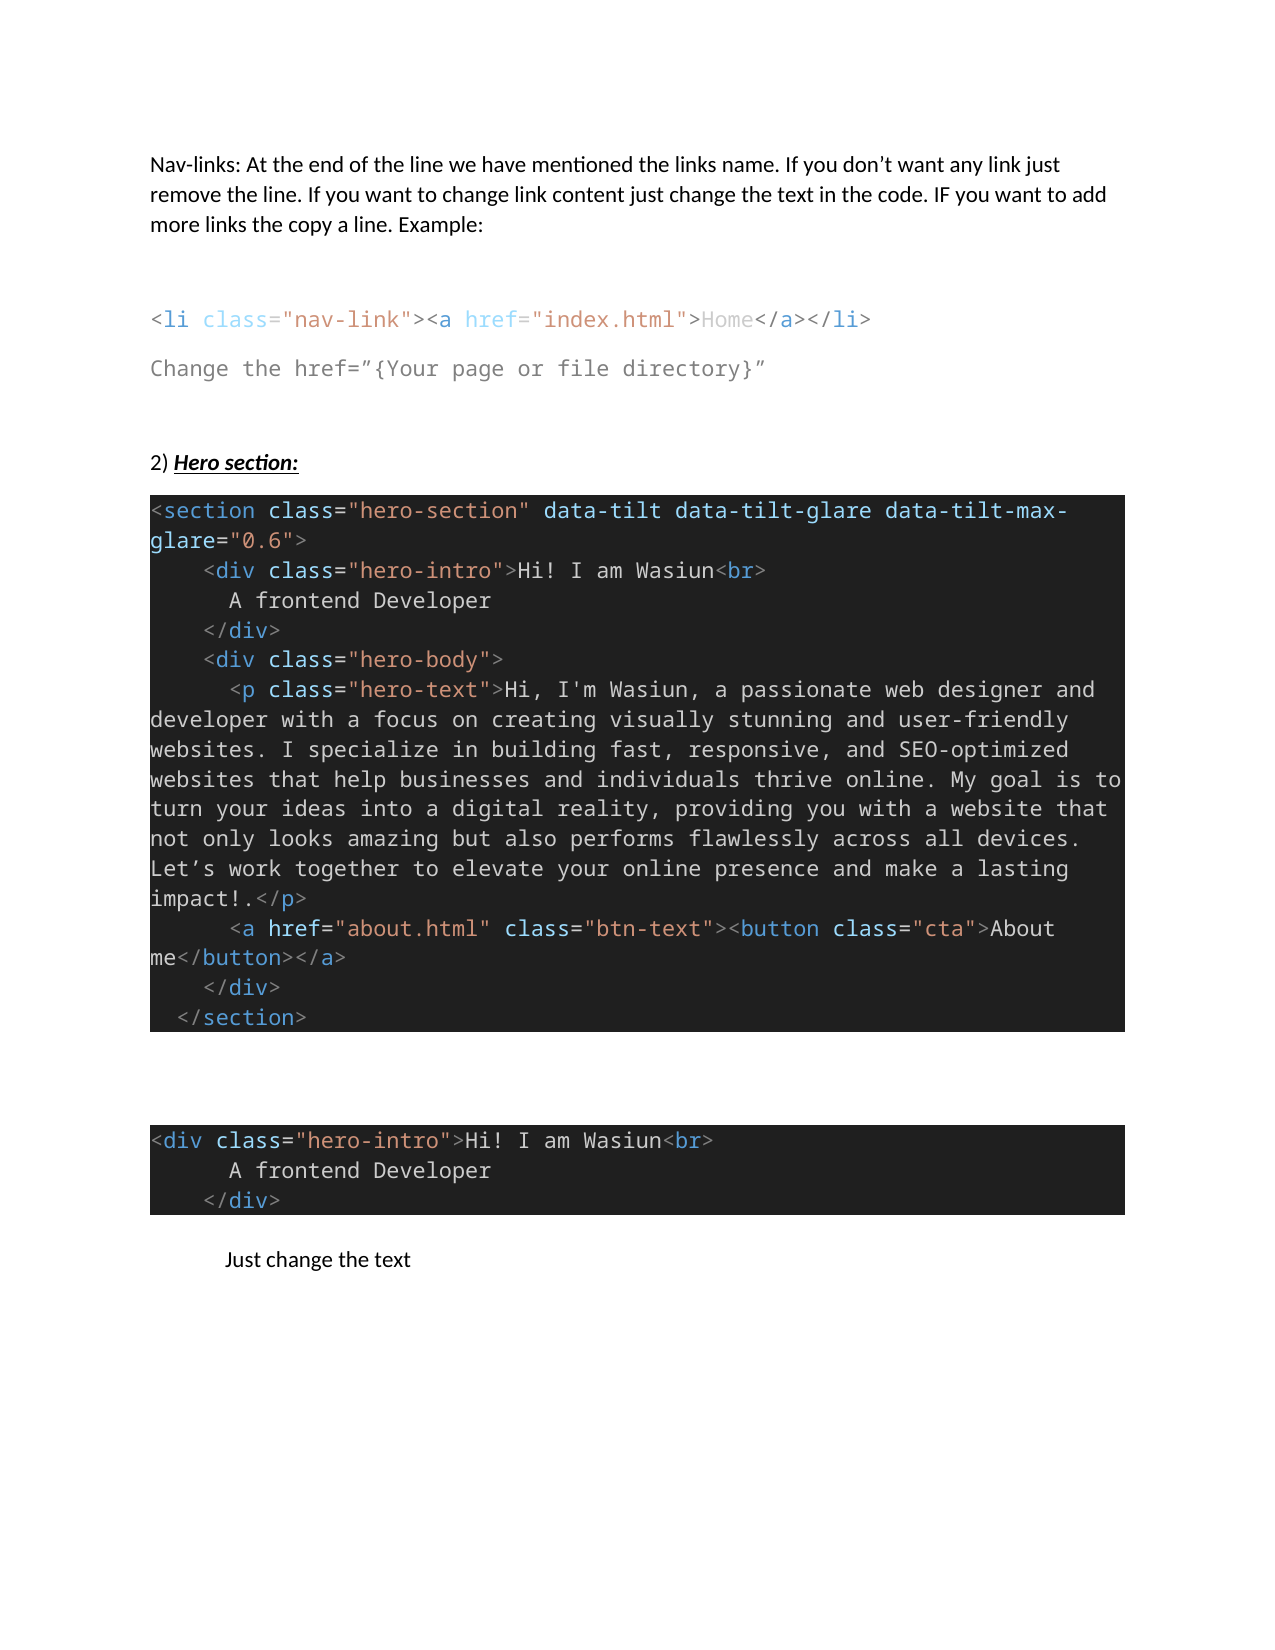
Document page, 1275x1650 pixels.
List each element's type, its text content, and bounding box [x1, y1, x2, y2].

text A frontend Developer [150, 1155, 1125, 1185]
text Nav-links: At the end of the line we have mentioned the links name. If you don’t want any link just remove the line. If you want to change link content just change the text in the code. IF you want to add more links the copy a line. Example: [150, 150, 1125, 238]
text <li class="nav-link"><a href="index.html">Home</a></li> [150, 304, 1125, 334]
list Just change the text [225, 1245, 1125, 1273]
text A frontend Developer [150, 585, 1125, 614]
text </div> [150, 972, 1125, 1002]
text <div class="hero-intro">Hi! I am Wasiun<br> [150, 555, 1125, 585]
text </div> [150, 1185, 1125, 1215]
text </div> [150, 614, 1125, 644]
text <div class="hero-body"> [150, 644, 1125, 674]
text <a href="about.html" class="btn-text"><button class="cta">About me</button></a> [150, 912, 1125, 972]
text Change the href=”{Your page or file directory}” [150, 353, 1125, 383]
text <p class="hero-text">Hi, I'm Wasiun, a passionate web designer and developer with a focus on creating visually stunning and user-friendly websites. I specialize in building fast, responsive, and SEO-optimized websites that help businesses and individuals thrive online. My goal is to turn your ideas into a digital reality, providing you with a website that not only looks amazing but also performs flawlessly across all devices. Let’s work together to elevate your online presence and make a lasting impact!.</p> [150, 674, 1125, 912]
text <section class="hero-section" data-tilt data-tilt-glare data-tilt-max-glare="0.6"> [150, 495, 1125, 555]
text <div class="hero-intro">Hi! I am Wasiun<br> [150, 1125, 1125, 1155]
text 2) Hero section: [150, 448, 1125, 477]
text </section> [150, 1002, 1125, 1032]
